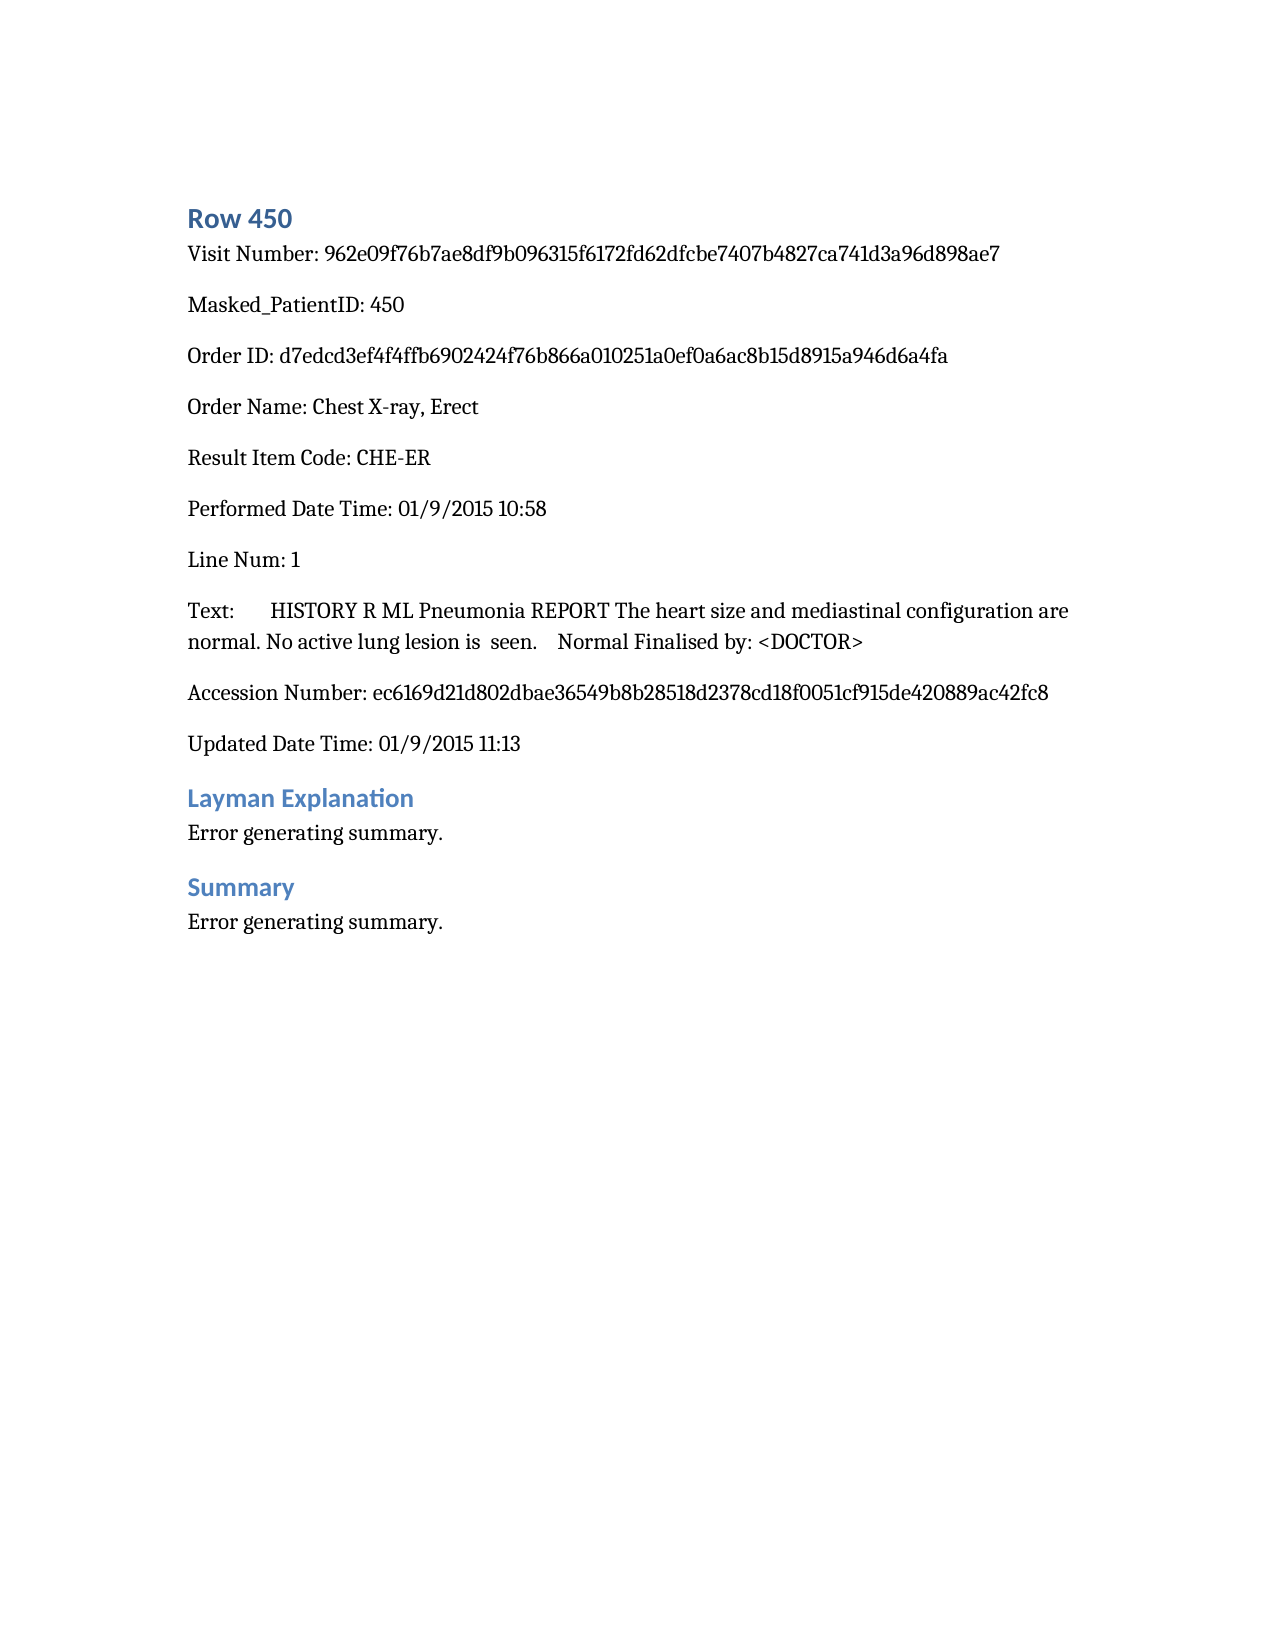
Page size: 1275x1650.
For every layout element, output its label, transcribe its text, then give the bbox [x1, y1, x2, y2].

text Error generating summary. [187, 908, 1087, 935]
text Line Num: 1 [187, 547, 1087, 573]
text Error generating summary. [187, 819, 1087, 846]
text Result Item Code: CHE-ER [187, 445, 1087, 471]
subtitle Summary [187, 871, 1087, 903]
text Updated Date Time: 01/9/2015 11:13 [187, 731, 1087, 757]
subtitle Row 450 [187, 200, 1087, 236]
text Performed Date Time: 01/9/2015 10:58 [187, 496, 1087, 522]
text Text: HISTORY R ML Pneumonia REPORT The heart size and mediastinal configuration are normal. No active lung lesion is seen. Normal Finalised by: <DOCTOR> [187, 598, 1087, 655]
text Order ID: d7edcd3ef4f4ffb6902424f76b866a010251a0ef0a6ac8b15d8915a946d6a4fa [187, 343, 1087, 369]
text Order Name: Chest X-ray, Erect [187, 394, 1087, 420]
text Visit Number: 962e09f76b7ae8df9b096315f6172fd62dfcbe7407b4827ca741d3a96d898ae7 [187, 241, 1087, 267]
text Accession Number: ec6169d21d802dbae36549b8b28518d2378cd18f0051cf915de420889ac42fc8 [187, 679, 1087, 706]
subtitle Layman Explanation [187, 782, 1087, 814]
text Masked_PatientID: 450 [187, 292, 1087, 318]
